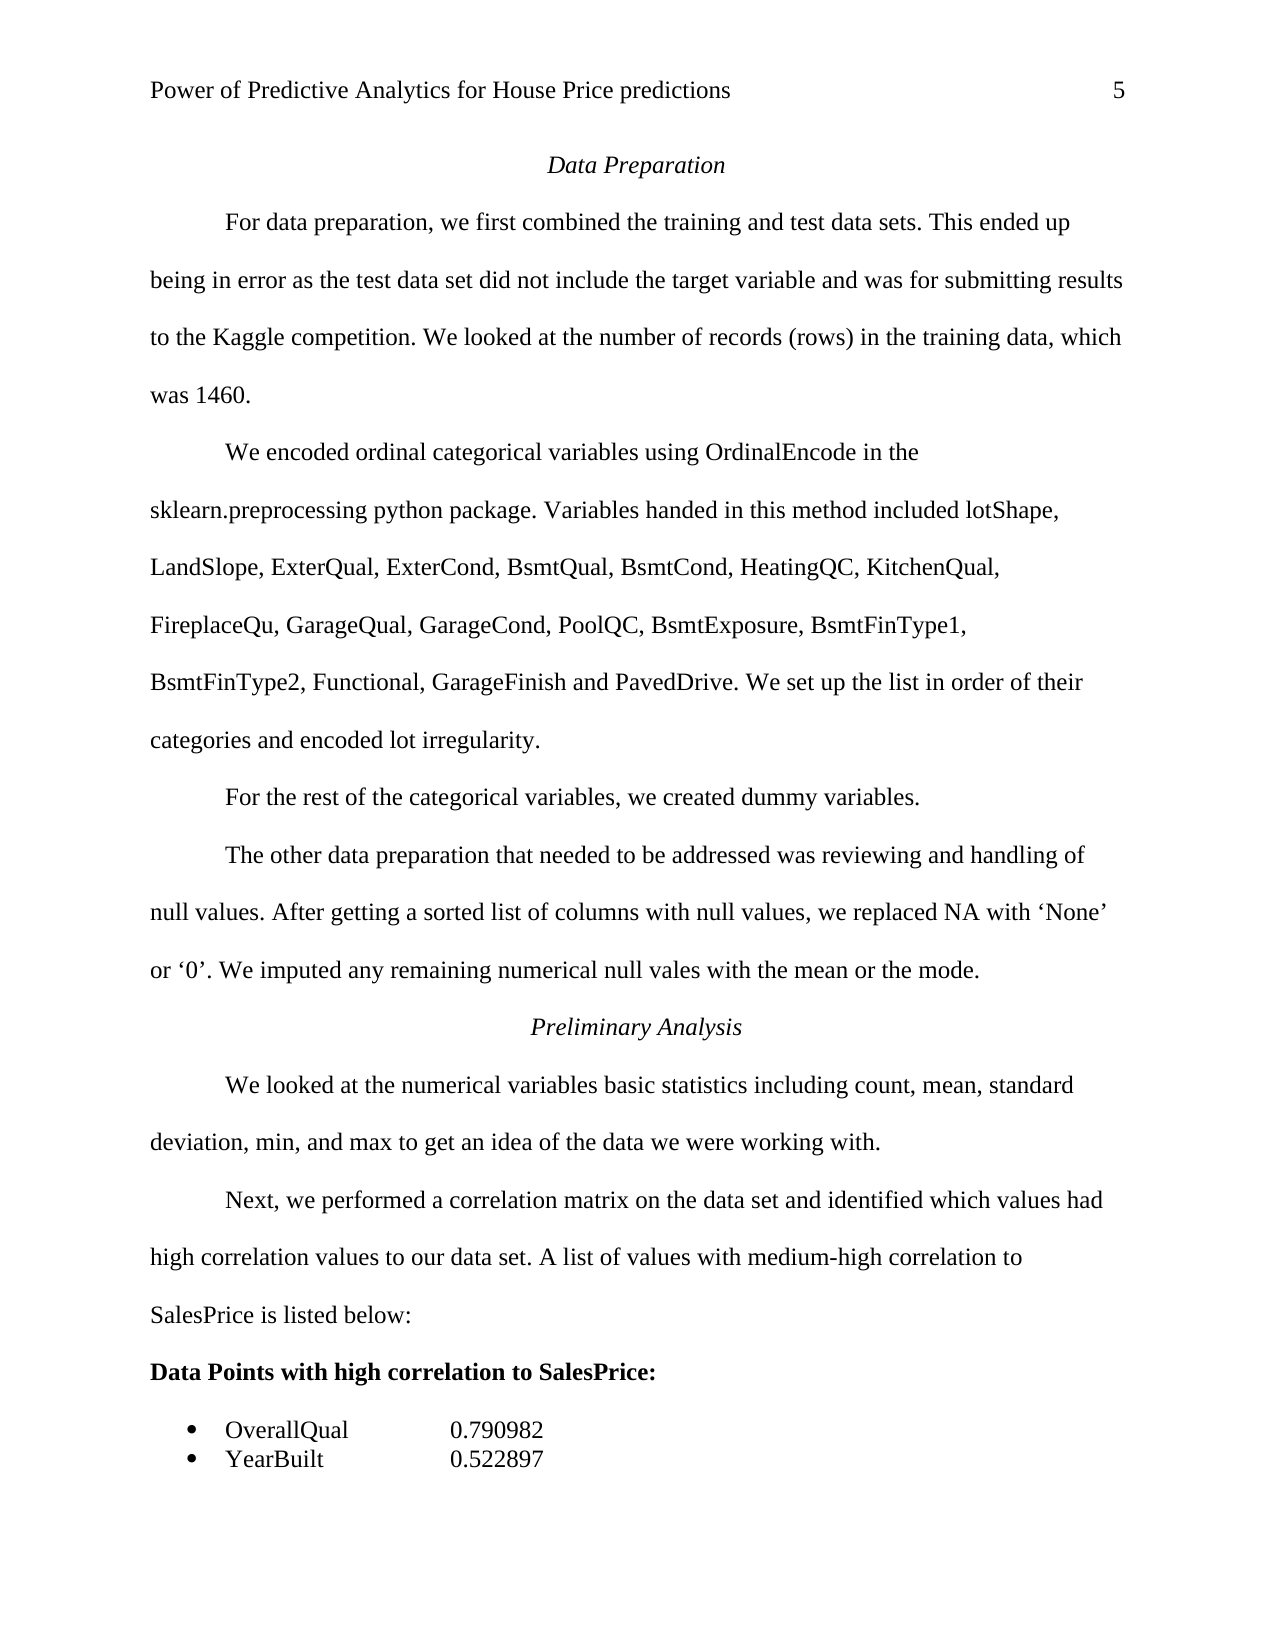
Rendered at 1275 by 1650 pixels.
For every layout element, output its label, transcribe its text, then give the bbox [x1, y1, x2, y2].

text We looked at the numerical variables basic statistics including count, mean, standard deviation, min, and max to get an idea of the data we were working with. [150, 1070, 1125, 1156]
text For data preparation, we first combined the training and test data sets. This ended up being in error as the test data set did not include the target variable and was for submitting results to the Kaggle competition. We looked at the number of records (rows) in the training data, which was 1460. [150, 207, 1125, 409]
text Next, we performed a correlation matrix on the data set and identified which values had high correlation values to our data set. A list of values with medium-high correlation to SalesPrice is listed below: [150, 1185, 1125, 1329]
subtitle Data Preparation [150, 150, 1125, 179]
subtitle Preliminary Analysis [150, 1012, 1125, 1041]
text Data Points with high correlation to SalesPrice: [150, 1357, 1125, 1386]
text For the rest of the categorical variables, we created dummy variables. [150, 782, 1125, 811]
list OverallQual 0.790982 [187, 1415, 1125, 1444]
list YearBuilt 0.522897 [187, 1444, 1125, 1472]
text The other data preparation that needed to be addressed was reviewing and handling of null values. After getting a sorted list of columns with null values, we replaced NA with ‘None’ or ‘0’. We imputed any remaining numerical null vales with the mean or the mode. [150, 840, 1125, 984]
text We encoded ordinal categorical variables using OrdinalEncode in the sklearn.preprocessing python package. Variables handed in this method included lotShape, LandSlope, ExterQual, ExterCond, BsmtQual, BsmtCond, HeatingQC, KitchenQual, FireplaceQu, GarageQual, GarageCond, PoolQC, BsmtExposure, BsmtFinType1, BsmtFinType2, Functional, GarageFinish and PavedDrive. We set up the list in order of their categories and encoded lot irregularity. [150, 437, 1125, 754]
